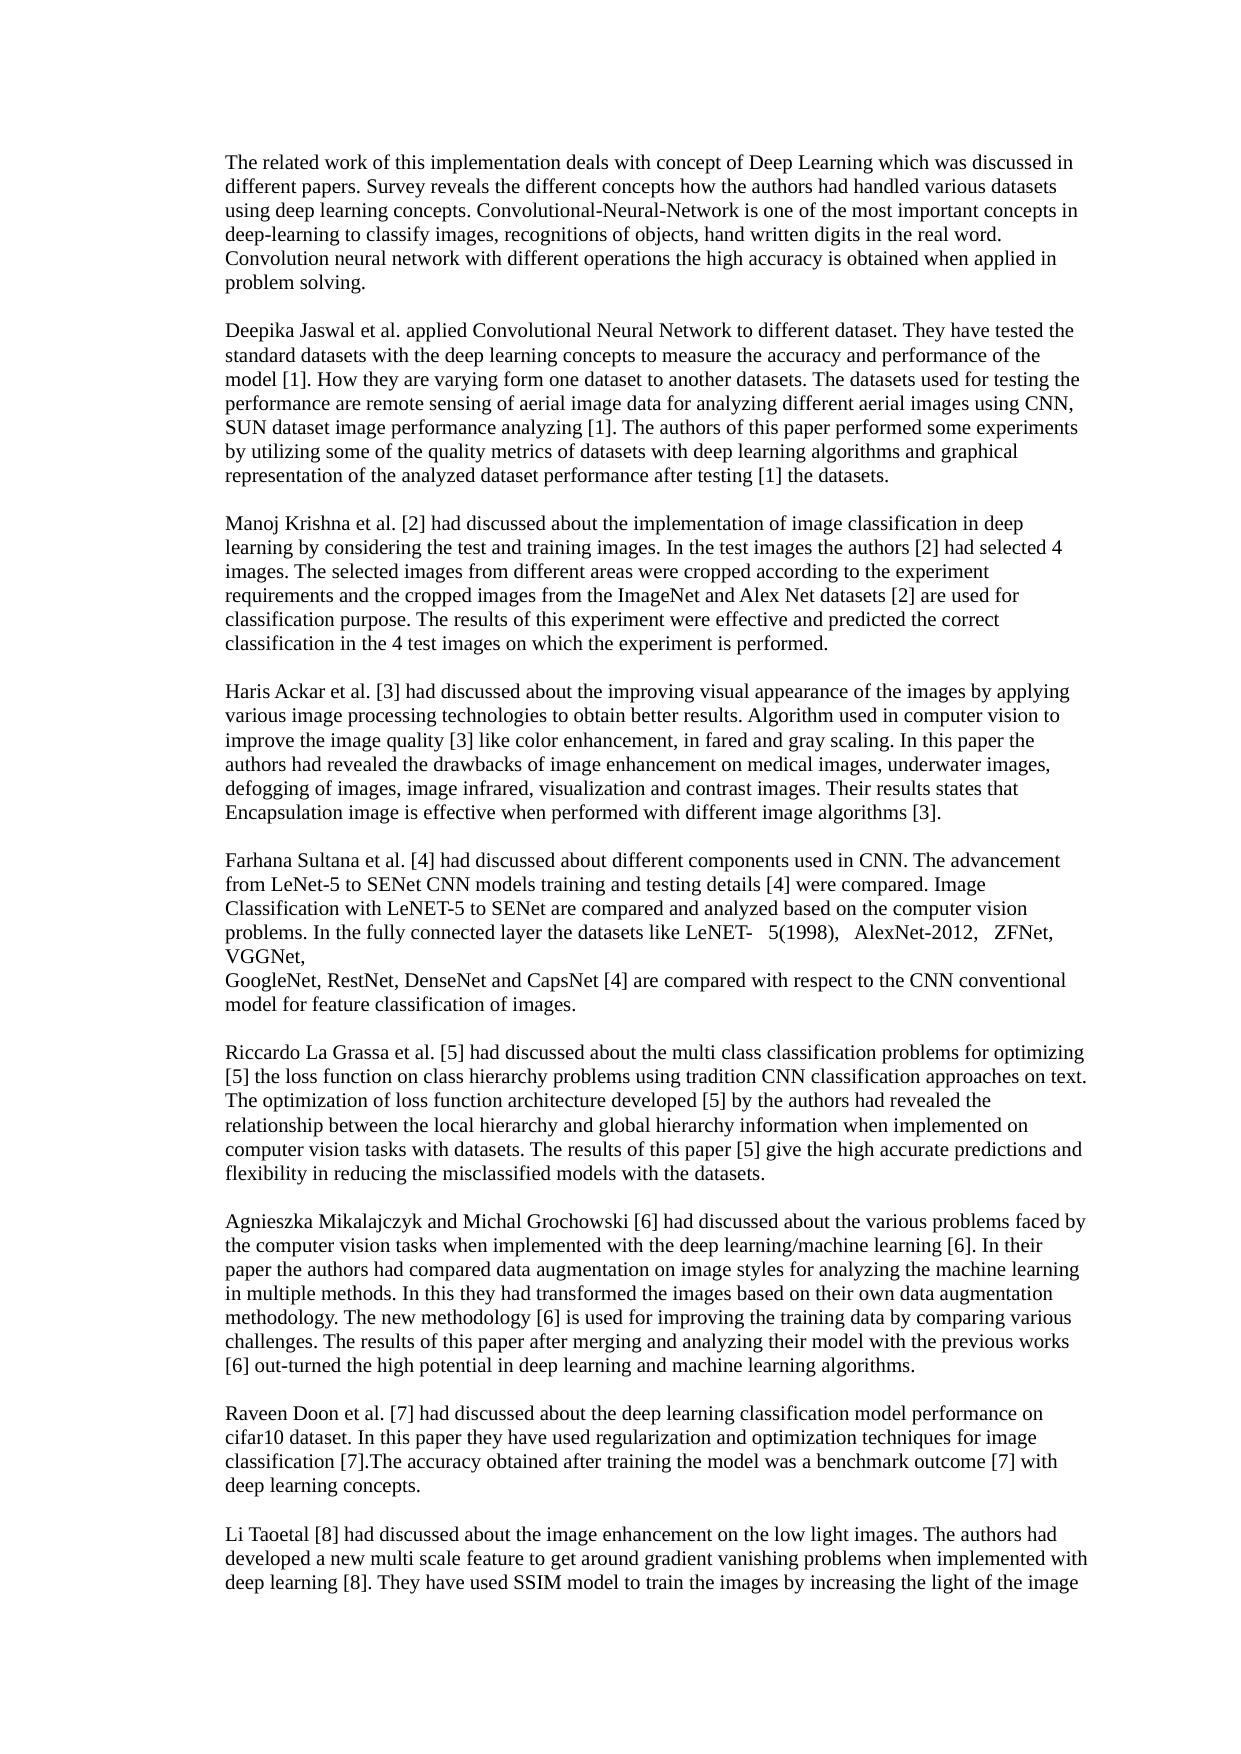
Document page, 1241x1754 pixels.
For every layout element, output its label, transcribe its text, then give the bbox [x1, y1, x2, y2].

text Farhana Sultana et al. [4] had discussed about different components used in CNN. The advancement from LeNet-5 to SENet CNN models training and testing details [4] were compared. Image Classification with LeNET-5 to SENet are compared and analyzed based on the computer vision problems. In the fully connected layer the datasets like LeNET- 5(1998), AlexNet-2012, ZFNet, VGGNet, [225, 848, 1090, 968]
text Deepika Jaswal et al. applied Convolutional Neural Network to different dataset. They have tested the standard datasets with the deep learning concepts to measure the accuracy and performance of the model [1]. How they are varying form one dataset to another datasets. The datasets used for testing the performance are remote sensing of aerial image data for analyzing different aerial images using CNN, SUN dataset image performance analyzing [1]. The authors of this paper performed some experiments by utilizing some of the quality metrics of datasets with deep learning algorithms and graphical representation of the analyzed dataset performance after testing [1] the datasets. [225, 318, 1090, 487]
text GoogleNet, RestNet, DenseNet and CapsNet [4] are compared with respect to the CNN conventional model for feature classification of images. [225, 968, 1090, 1016]
text Riccardo La Grassa et al. [5] had discussed about the multi class classification problems for optimizing [5] the loss function on class hierarchy problems using tradition CNN classification approaches on text. The optimization of loss function architecture developed [5] by the authors had revealed the relationship between the local hierarchy and global hierarchy information when implemented on computer vision tasks with datasets. The results of this paper [5] give the high accurate predictions and flexibility in reducing the misclassified models with the datasets. [225, 1040, 1090, 1185]
text Manoj Krishna et al. [2] had discussed about the implementation of image classification in deep learning by considering the test and training images. In the test images the authors [2] had selected 4 images. The selected images from different areas were cropped according to the experiment requirements and the cropped images from the ImageNet and Alex Net datasets [2] are used for classification purpose. The results of this experiment were effective and predicted the correct classification in the 4 test images on which the experiment is performed. [225, 511, 1090, 655]
text Raveen Doon et al. [7] had discussed about the deep learning classification model performance on cifar10 dataset. In this paper they have used regularization and optimization techniques for image classification [7].The accuracy obtained after training the model was a benchmark outcome [7] with deep learning concepts. [225, 1401, 1090, 1497]
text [225, 1522, 1090, 1594]
text Agnieszka Mikalajczyk and Michal Grochowski [6] had discussed about the various problems faced by the computer vision tasks when implemented with the deep learning/machine learning [6]. In their paper the authors had compared data augmentation on image styles for analyzing the machine learning in multiple methods. In this they had transformed the images based on their own data augmentation methodology. The new methodology [6] is used for improving the training data by comparing various challenges. The results of this paper after merging and analyzing their model with the previous works [6] out-turned the high potential in deep learning and machine learning algorithms. [225, 1209, 1090, 1377]
text Haris Ackar et al. [3] had discussed about the improving visual appearance of the images by applying various image processing technologies to obtain better results. Algorithm used in computer vision to improve the image quality [3] like color enhancement, in fared and gray scaling. In this paper the authors had revealed the drawbacks of image enhancement on medical images, underwater images, defogging of images, image infrared, visualization and contrast images. Their results states that Encapsulation image is effective when performed with different image algorithms [3]. [225, 679, 1090, 824]
text The related work of this implementation deals with concept of Deep Learning which was discussed in different papers. Survey reveals the different concepts how the authors had handled various datasets using deep learning concepts. Convolutional-Neural-Network is one of the most important concepts in deep-learning to classify images, recognitions of objects, hand written digits in the real word. Convolution neural network with different operations the high accuracy is obtained when applied in problem solving. [225, 150, 1090, 294]
